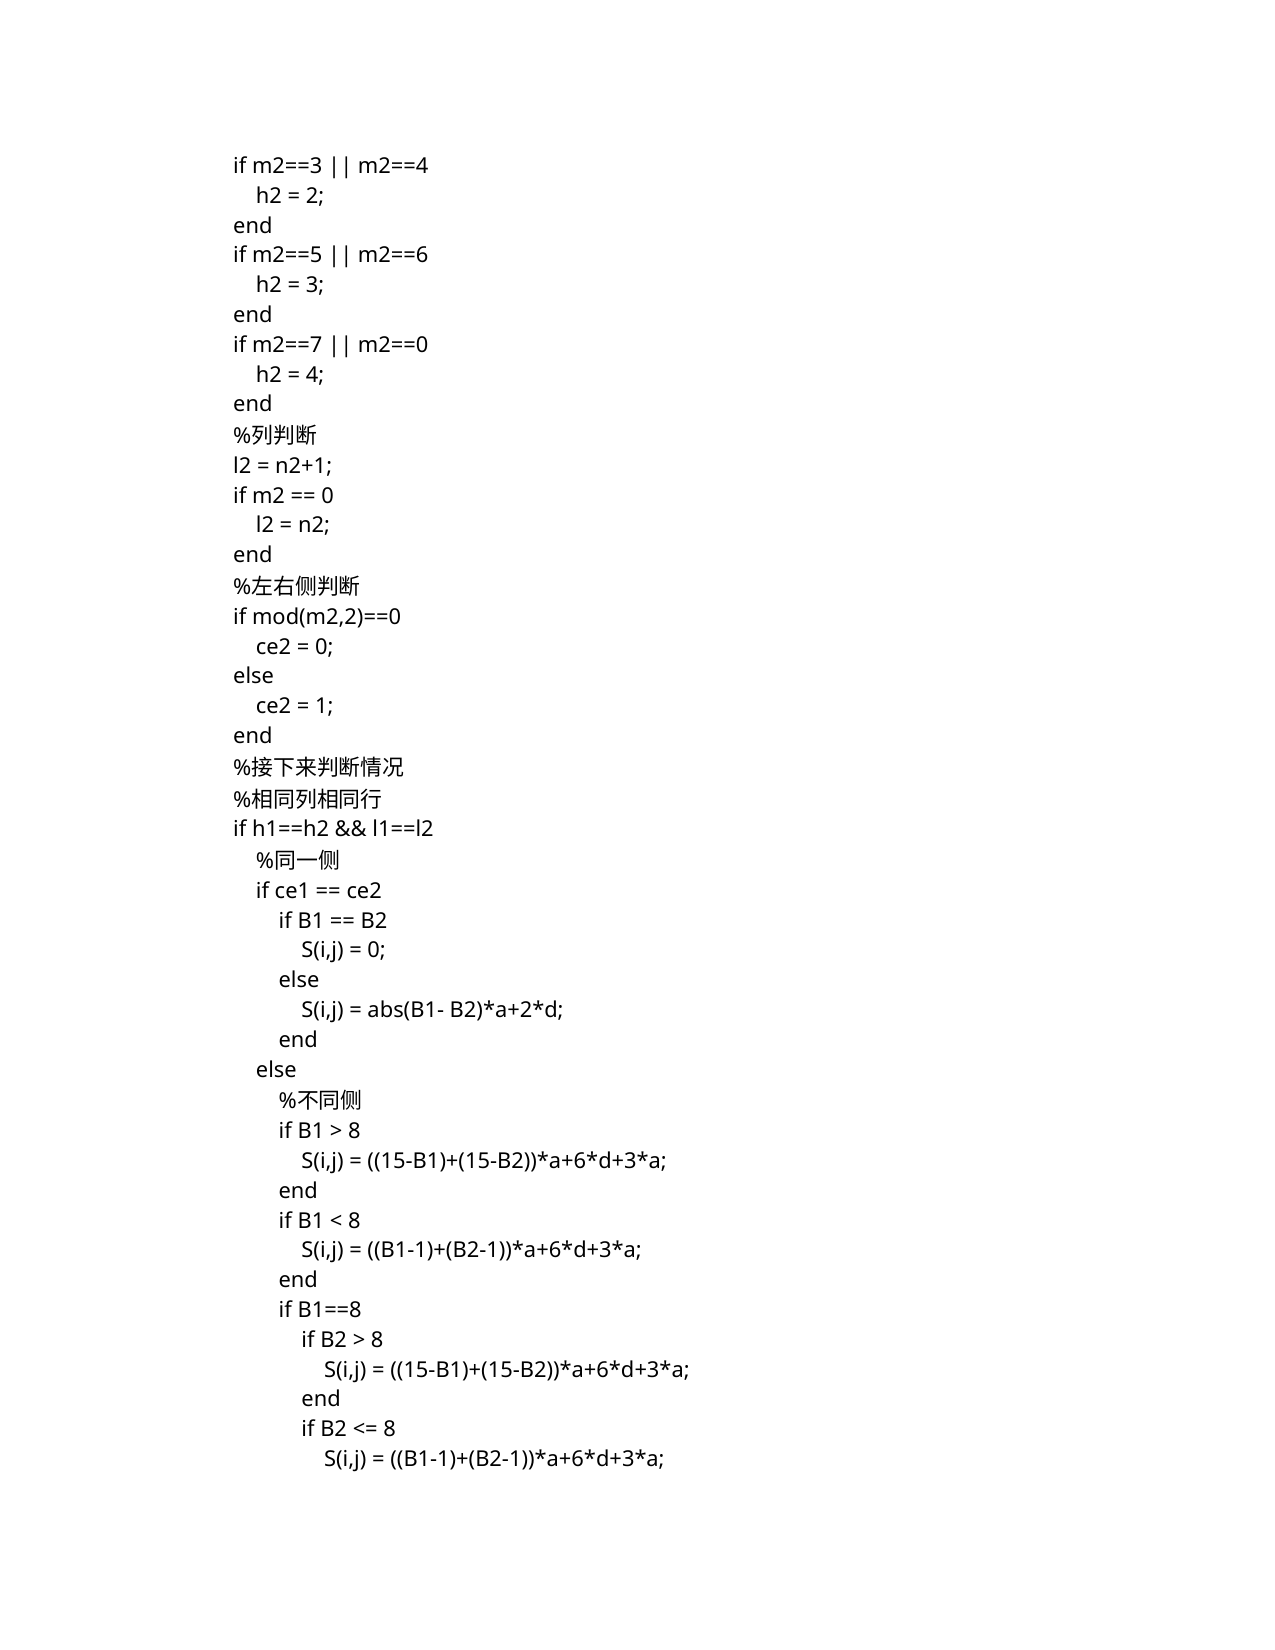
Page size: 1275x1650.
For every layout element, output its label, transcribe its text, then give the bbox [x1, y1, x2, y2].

text l2 = n2+1; [187, 450, 1087, 480]
text if B2 <= 8 [187, 1413, 1087, 1443]
text end [187, 209, 1087, 239]
text %相同列相同行 [187, 782, 1087, 813]
text S(i,j) = ((15-B1)+(15-B2))*a+6*d+3*a; [187, 1145, 1087, 1175]
text else [187, 964, 1087, 994]
text l2 = n2; [187, 509, 1087, 539]
text if m2==7 || m2==0 [187, 329, 1087, 358]
text if B1 < 8 [187, 1204, 1087, 1234]
text if B1==8 [187, 1294, 1087, 1324]
text end [187, 1175, 1087, 1204]
text if B1 == B2 [187, 905, 1087, 934]
text S(i,j) = ((B1-1)+(B2-1))*a+6*d+3*a; [187, 1234, 1087, 1264]
text h2 = 3; [187, 269, 1087, 299]
text %接下来判断情况 [187, 750, 1087, 782]
text %左右侧判断 [187, 569, 1087, 601]
text end [187, 539, 1087, 569]
text if m2 == 0 [187, 480, 1087, 509]
text end [187, 299, 1087, 329]
text %同一侧 [187, 843, 1087, 875]
text if m2==3 || m2==4 [187, 150, 1087, 180]
text if B1 > 8 [187, 1115, 1087, 1145]
text else [187, 660, 1087, 690]
text %列判断 [187, 418, 1087, 450]
text ce2 = 0; [187, 631, 1087, 660]
text if mod(m2,2)==0 [187, 601, 1087, 631]
text else [187, 1054, 1087, 1083]
text end [187, 1024, 1087, 1054]
text S(i,j) = 0; [187, 934, 1087, 964]
text end [187, 1264, 1087, 1294]
text h2 = 4; [187, 358, 1087, 388]
text if ce1 == ce2 [187, 875, 1087, 905]
text if B2 > 8 [187, 1324, 1087, 1353]
text end [187, 1383, 1087, 1413]
text S(i,j) = ((15-B1)+(15-B2))*a+6*d+3*a; [187, 1353, 1087, 1383]
text S(i,j) = abs(B1- B2)*a+2*d; [187, 994, 1087, 1024]
text if m2==5 || m2==6 [187, 239, 1087, 269]
text end [187, 388, 1087, 418]
text h2 = 2; [187, 180, 1087, 209]
text end [187, 720, 1087, 750]
text ce2 = 1; [187, 690, 1087, 720]
text if h1==h2 && l1==l2 [187, 813, 1087, 843]
text S(i,j) = ((B1-1)+(B2-1))*a+6*d+3*a; [187, 1443, 1087, 1473]
text %不同侧 [187, 1083, 1087, 1115]
